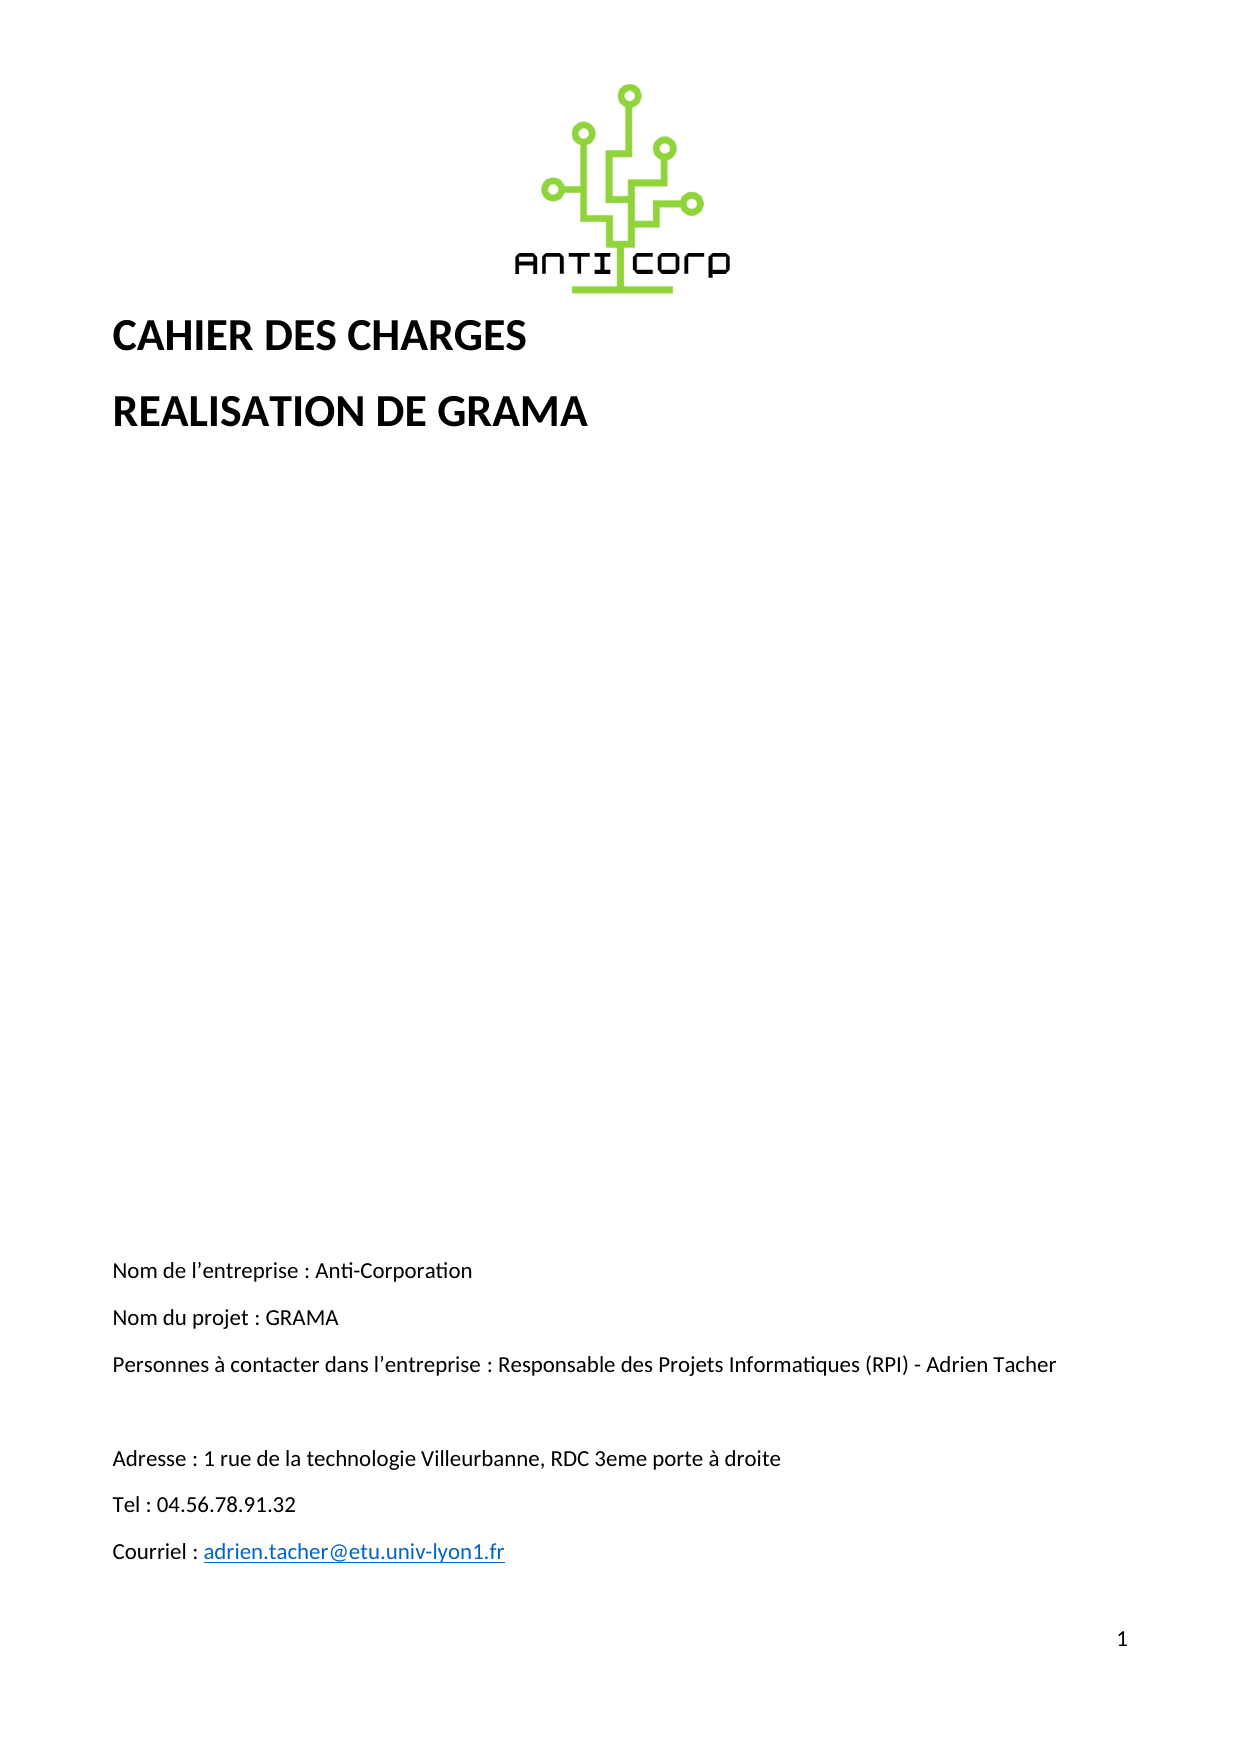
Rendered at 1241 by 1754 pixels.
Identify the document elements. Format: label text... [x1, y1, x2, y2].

text Courriel : adrien.tacher@etu.univ-lyon1.fr [112, 1537, 1128, 1566]
picture [504, 73, 736, 306]
text Personnes à contacter dans l’entreprise : Responsable des Projets Informatiques (RPI) - Adrien Tacher [112, 1350, 1128, 1378]
text Adresse : 1 rue de la technologie Villeurbanne, RDC 3eme porte à droite [112, 1444, 1128, 1472]
text Nom de l’entreprise : Anti-Corporation [112, 1256, 1128, 1284]
text Nom du projet : GRAMA [112, 1303, 1128, 1331]
text CAHIER DES CHARGES [112, 305, 1128, 361]
text Tel : 04.56.78.91.32 [112, 1491, 1128, 1519]
text REALISATION DE GRAMA [112, 382, 1128, 438]
